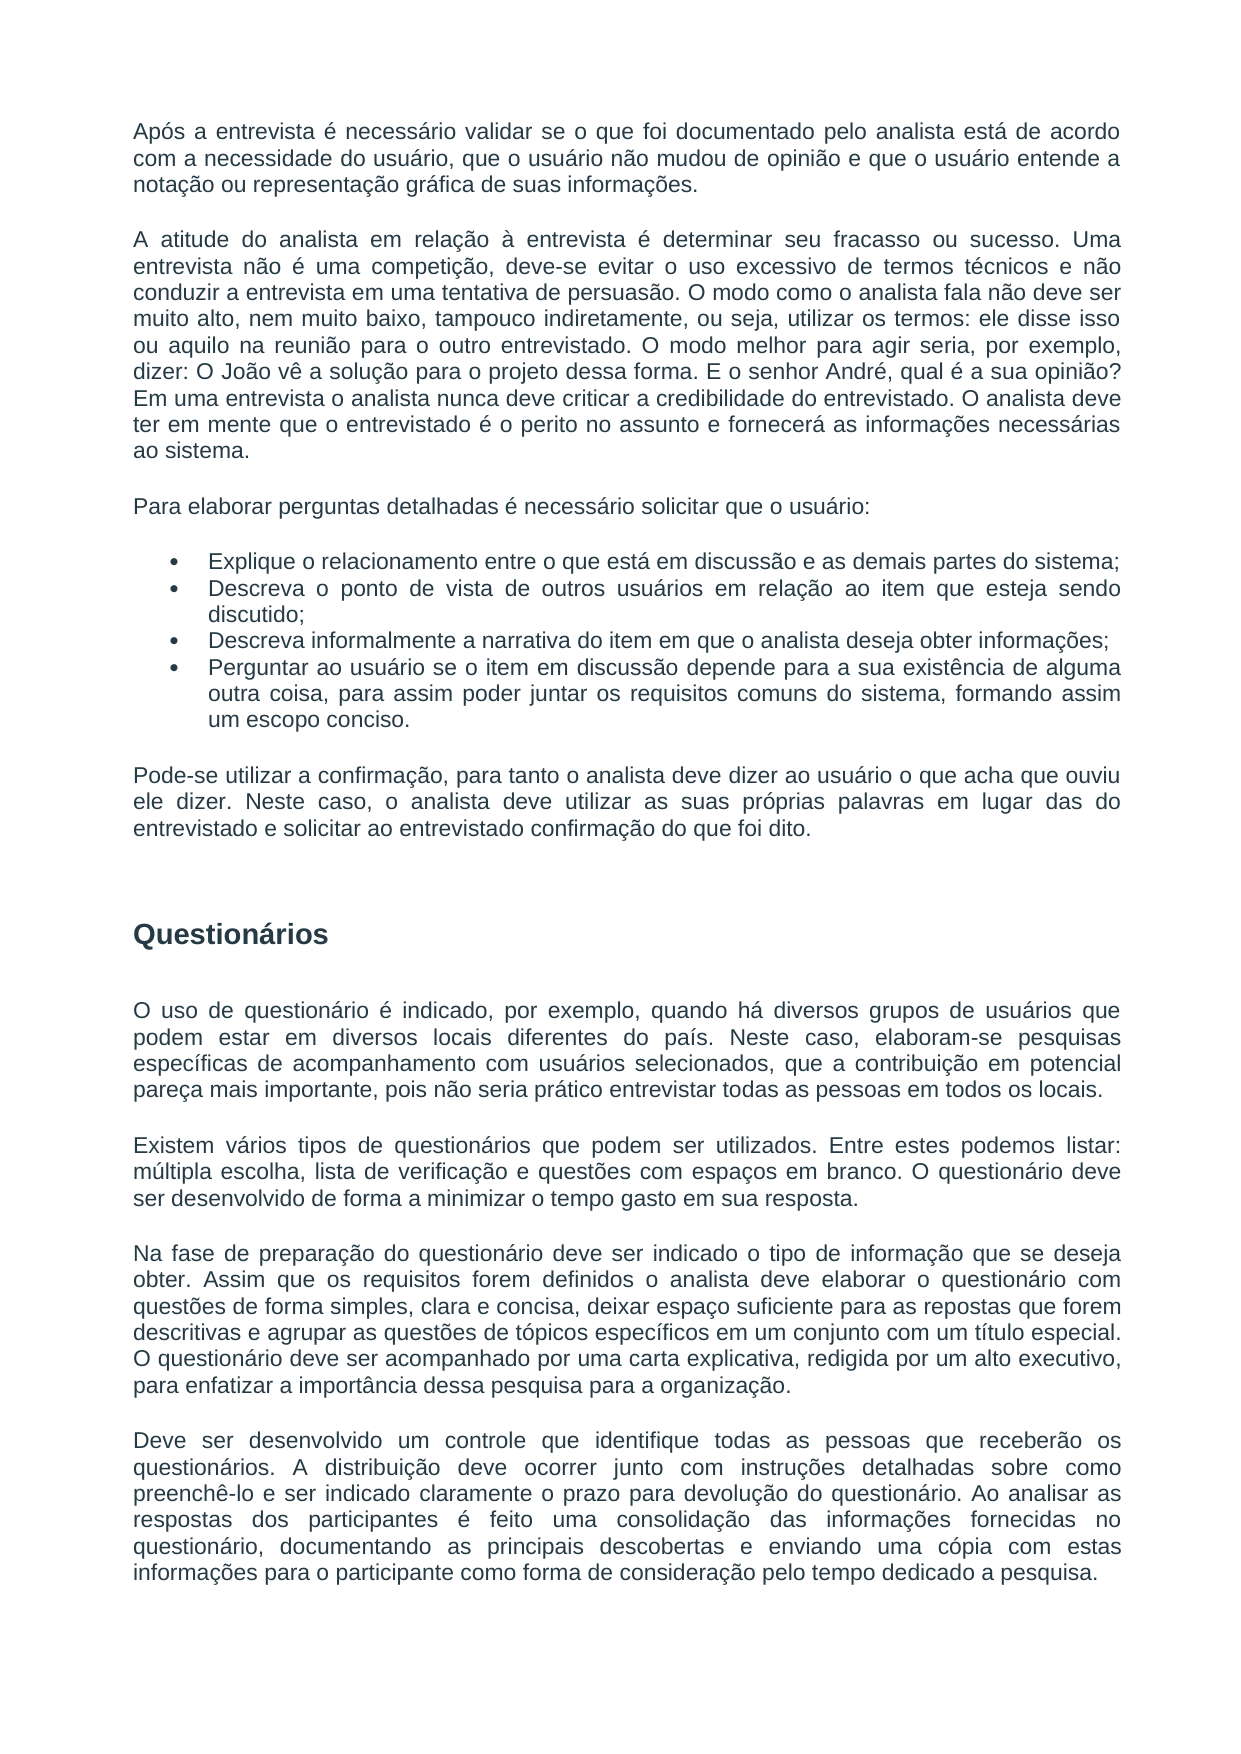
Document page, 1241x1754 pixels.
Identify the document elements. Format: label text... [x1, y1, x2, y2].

text Na fase de preparação do questionário deve ser indicado o tipo de informação que se deseja obter. Assim que os requisitos forem definidos o analista deve elaborar o questionário com questões de forma simples, clara e concisa, deixar espaço suficiente para as repostas que forem descritivas e agrupar as questões de tópicos específicos em um conjunto com um título especial. O questionário deve ser acompanhado por uma carta explicativa, redigida por um alto executivo, para enfatizar a importância dessa pesquisa para a organização. [133, 1240, 1122, 1398]
text O uso de questionário é indicado, por exemplo, quando há diversos grupos de usuários que podem estar em diversos locais diferentes do país. Neste caso, elaboram-se pesquisas específicas de acompanhamento com usuários selecionados, que a contribuição em potencial pareça mais importante, pois não seria prático entrevistar todas as pessoas em todos os locais. [133, 997, 1122, 1103]
list Descreva informalmente a narrativa do item em que o analista deseja obter informações; [170, 627, 1122, 654]
list Explique o relacionamento entre o que está em discussão e as demais partes do sistema; [170, 548, 1122, 574]
text Para elaborar perguntas detalhadas é necessário solicitar que o usuário: [133, 493, 1122, 519]
text Existem vários tipos de questionários que podem ser utilizados. Entre estes podemos listar: múltipla escolha, lista de verificação e questões com espaços em branco. O questionário deve ser desenvolvido de forma a minimizar o tempo gasto em sua resposta. [133, 1132, 1122, 1211]
text Após a entrevista é necessário validar se o que foi documentado pelo analista está de acordo com a necessidade do usuário, que o usuário não mudou de opinião e que o usuário entende a notação ou representação gráfica de suas informações. [133, 118, 1122, 197]
subtitle Questionários [133, 888, 1122, 950]
text Pode-se utilizar a confirmação, para tanto o analista deve dizer ao usuário o que acha que ouviu ele dizer. Neste caso, o analista deve utilizar as suas próprias palavras em lugar das do entrevistado e solicitar ao entrevistado confirmação do que foi dito. [133, 762, 1122, 841]
text Deve ser desenvolvido um controle que identifique todas as pessoas que receberão os questionários. A distribuição deve ocorrer junto com instruções detalhadas sobre como preenchê-lo e ser indicado claramente o prazo para devolução do questionário. Ao analisar as respostas dos participantes é feito uma consolidação das informações fornecidas no questionário, documentando as principais descobertas e enviando uma cópia com estas informações para o participante como forma de consideração pelo tempo dedicado a pesquisa. [133, 1427, 1122, 1585]
text A atitude do analista em relação à entrevista é determinar seu fracasso ou sucesso. Uma entrevista não é uma competição, deve-se evitar o uso excessivo de termos técnicos e não conduzir a entrevista em uma tentativa de persuasão. O modo como o analista fala não deve ser muito alto, nem muito baixo, tampouco indiretamente, ou seja, utilizar os termos: ele disse isso ou aquilo na reunião para o outro entrevistado. O modo melhor para agir seria, por exemplo, dizer: O João vê a solução para o projeto dessa forma. E o senhor André, qual é a sua opinião? Em uma entrevista o analista nunca deve criticar a credibilidade do entrevistado. O analista deve ter em mente que o entrevistado é o perito no assunto e fornecerá as informações necessárias ao sistema. [133, 226, 1122, 463]
list Perguntar ao usuário se o item em discussão depende para a sua existência de alguma outra coisa, para assim poder juntar os requisitos comuns do sistema, formando assim um escopo conciso. [170, 654, 1122, 733]
list Descreva o ponto de vista de outros usuários em relação ao item que esteja sendo discutido; [170, 574, 1122, 627]
